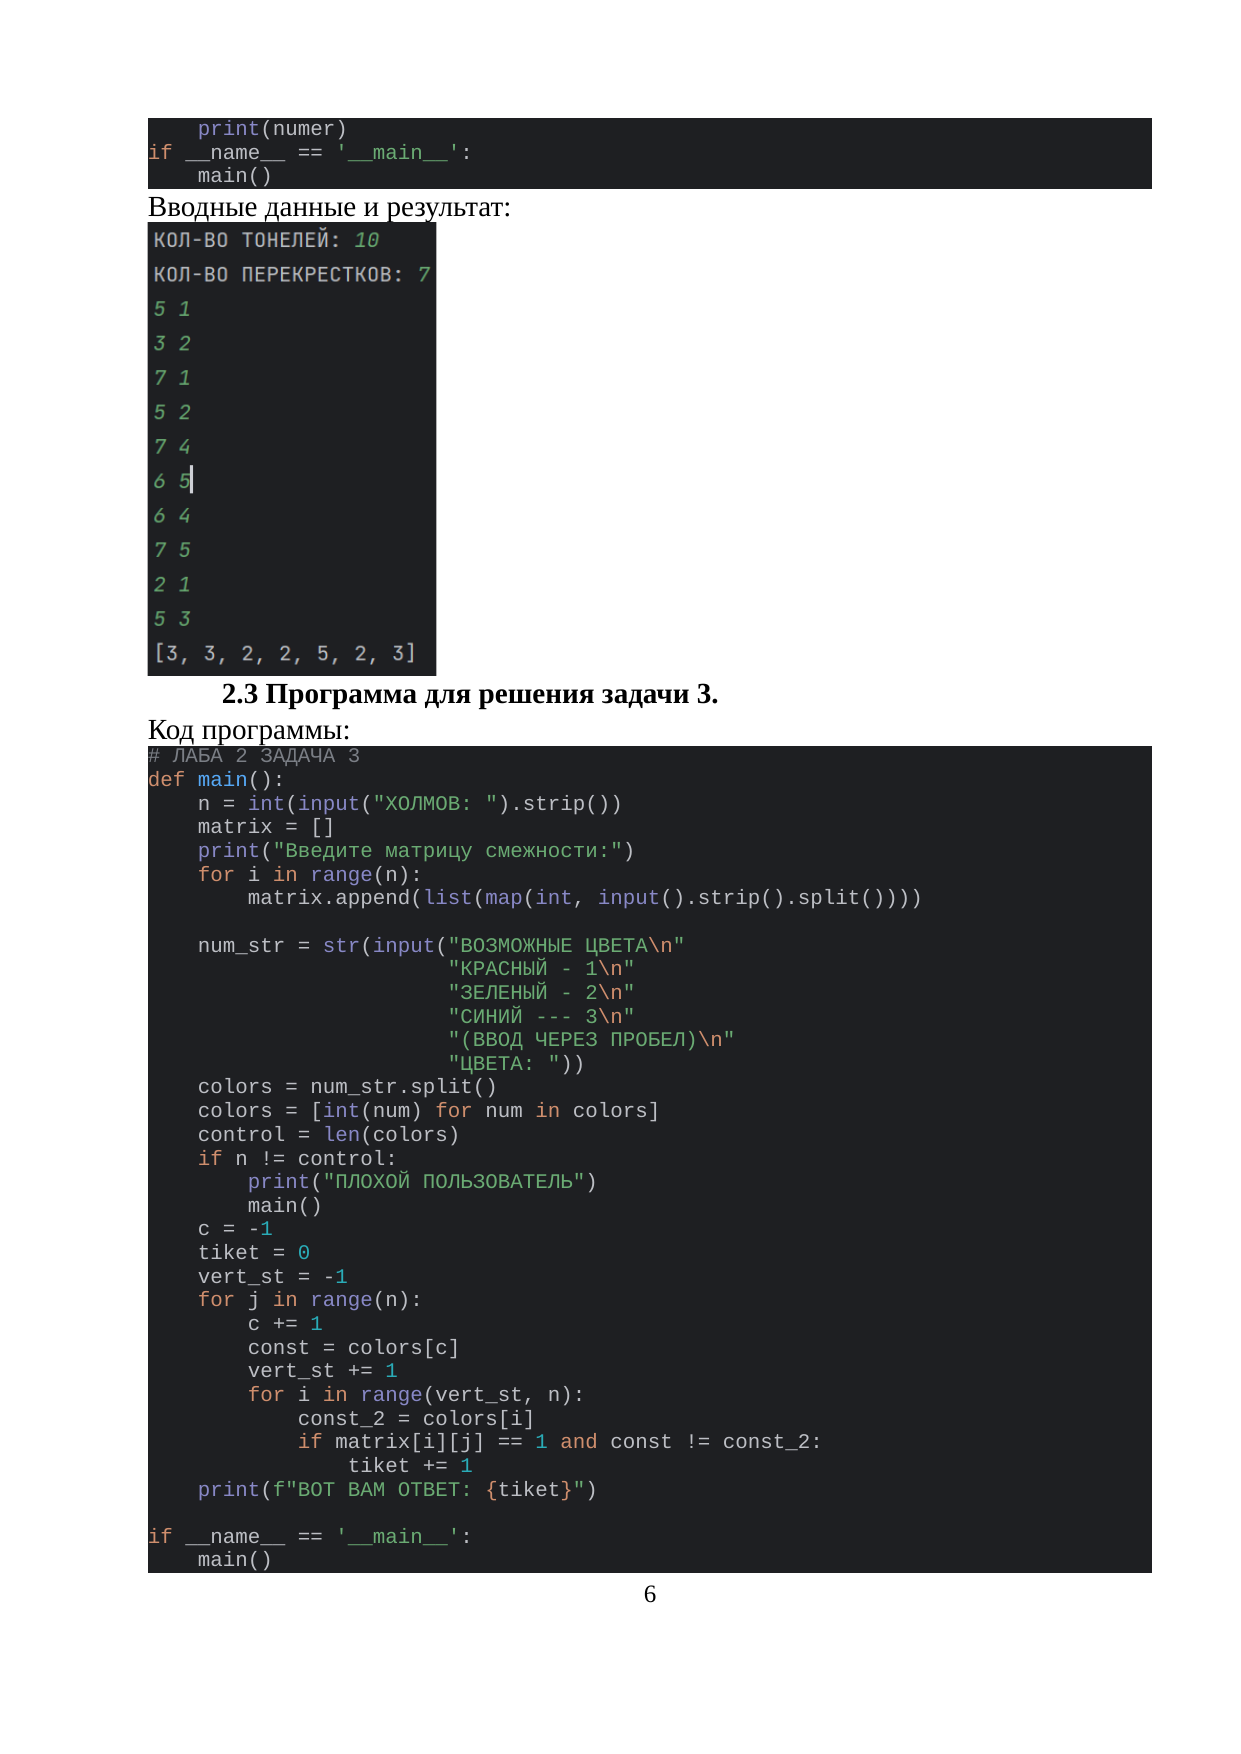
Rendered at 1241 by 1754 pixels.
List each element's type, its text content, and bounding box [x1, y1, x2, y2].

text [148, 118, 1152, 189]
text Код программы: [148, 712, 1152, 746]
subtitle 2.3 Программа для решения задачи 3. [148, 676, 1151, 709]
text # ЛАБА 2 ЗАДАЧА 3 def main(): n = int(input("ХОЛМОВ: ").strip()) matrix = [] print("Введите матрицу смежности:") for i in range(n): matrix.append(list(map(int, input().strip().split()))) num_str = str(input("ВОЗМОЖНЫЕ ЦВЕТА\n" "КРАСНЫЙ - 1\n" "ЗЕЛЕНЫЙ - 2\n" "СИНИЙ --- 3\n" "(ВВОД ЧЕРЕЗ ПРОБЕЛ)\n" "ЦВЕТА: ")) colors = num_str.split() colors = [int(num) for num in colors] control = len(colors) if n != control: print("ПЛОХОЙ ПОЛЬЗОВАТЕЛЬ") main() c = -1 tiket = 0 vert_st = -1 for j in range(n): c += 1 const = colors[c] vert_st += 1 for i in range(vert_st, n): const_2 = colors[i] if matrix[i][j] == 1 and const != const_2: tiket += 1 print(f"ВОТ ВАМ ОТВЕТ: {tiket}") if __name__ == '__main__': main() [148, 746, 1152, 1573]
picture [147, 222, 437, 676]
text Вводные данные и результат: [148, 189, 1152, 223]
